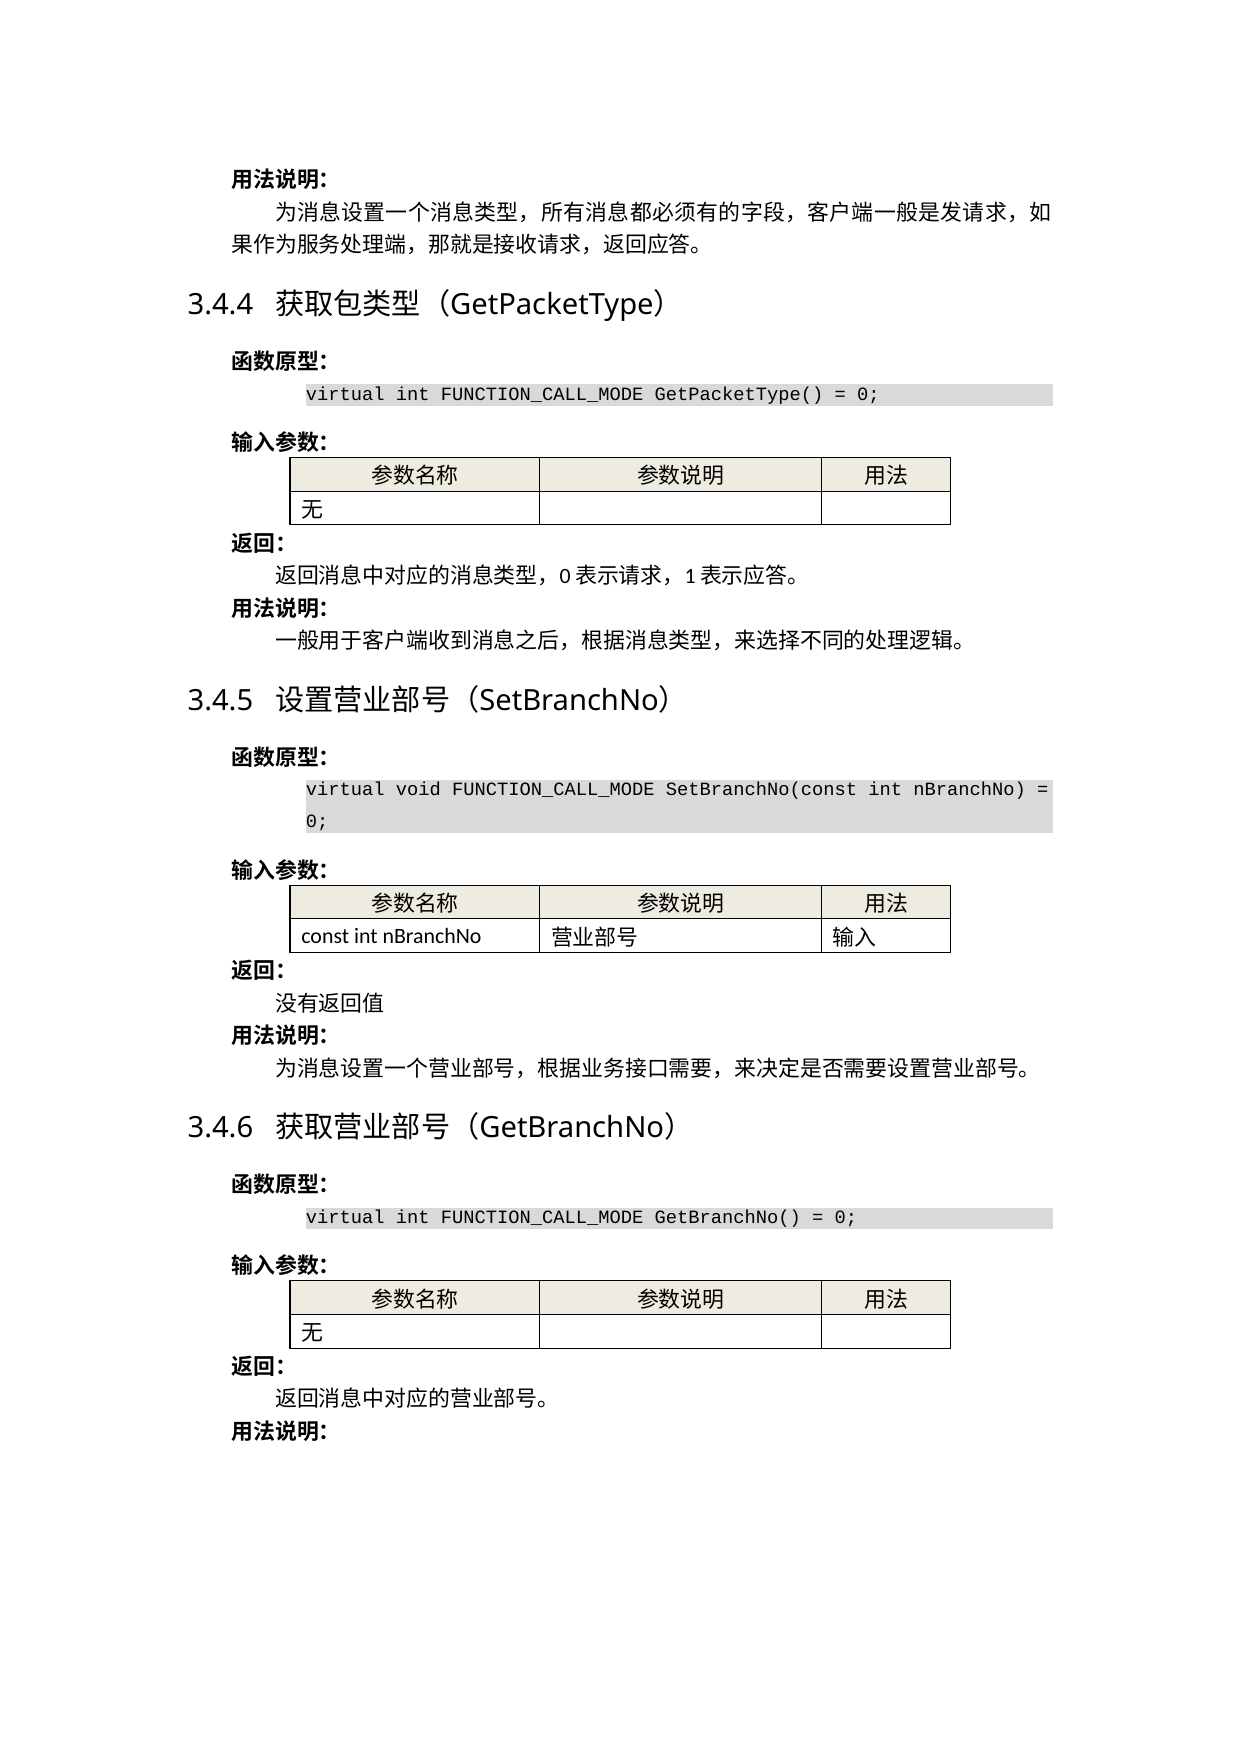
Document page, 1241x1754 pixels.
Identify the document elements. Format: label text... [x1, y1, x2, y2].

text 返回： [231, 953, 1053, 985]
text 返回消息中对应的消息类型，0表示请求，1表示应答。 [231, 558, 1053, 590]
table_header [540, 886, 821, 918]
text 函数原型： [231, 739, 1053, 772]
text 函数原型： [231, 343, 1053, 376]
text 输入参数： [231, 424, 1053, 457]
text 没有返回值 [231, 985, 1053, 1018]
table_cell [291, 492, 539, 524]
text 用法说明： [231, 1413, 1053, 1446]
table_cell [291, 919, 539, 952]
text 用法说明： [231, 590, 1053, 623]
text 返回： [231, 1348, 1053, 1381]
subtitle 获取包类型（GetPacketType） [187, 280, 1053, 323]
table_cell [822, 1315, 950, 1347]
text 用法说明： [231, 162, 1053, 194]
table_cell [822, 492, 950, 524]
text 输入参数： [231, 852, 1053, 885]
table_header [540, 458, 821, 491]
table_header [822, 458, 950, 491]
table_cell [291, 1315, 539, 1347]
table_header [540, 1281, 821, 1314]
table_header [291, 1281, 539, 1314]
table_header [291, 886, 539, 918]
subtitle 获取营业部号（GetBranchNo） [187, 1104, 1053, 1146]
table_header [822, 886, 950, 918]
text virtual int FUNCTION_CALL_MODE GetPacketType() = 0; [306, 384, 1053, 406]
text 为消息设置一个消息类型，所有消息都必须有的字段，客户端一般是发请求，如果作为服务处理端，那就是接收请求，返回应答。 [231, 194, 1053, 259]
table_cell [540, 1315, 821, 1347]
text virtual int FUNCTION_CALL_MODE GetBranchNo() = 0; [306, 1208, 1053, 1229]
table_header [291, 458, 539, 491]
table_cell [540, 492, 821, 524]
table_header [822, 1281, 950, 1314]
subtitle 设置营业部号（SetBranchNo） [187, 676, 1053, 718]
text 返回： [231, 525, 1053, 558]
text 为消息设置一个营业部号，根据业务接口需要，来决定是否需要设置营业部号。 [231, 1050, 1053, 1083]
text 一般用于客户端收到消息之后，根据消息类型，来选择不同的处理逻辑。 [231, 623, 1053, 655]
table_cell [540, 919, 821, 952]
text virtual void FUNCTION_CALL_MODE SetBranchNo(const int nBranchNo) = 0; [306, 780, 1053, 833]
text 函数原型： [231, 1167, 1053, 1199]
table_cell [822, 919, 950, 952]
text 用法说明： [231, 1018, 1053, 1050]
text 输入参数： [231, 1248, 1053, 1280]
text 返回消息中对应的营业部号。 [231, 1381, 1053, 1413]
